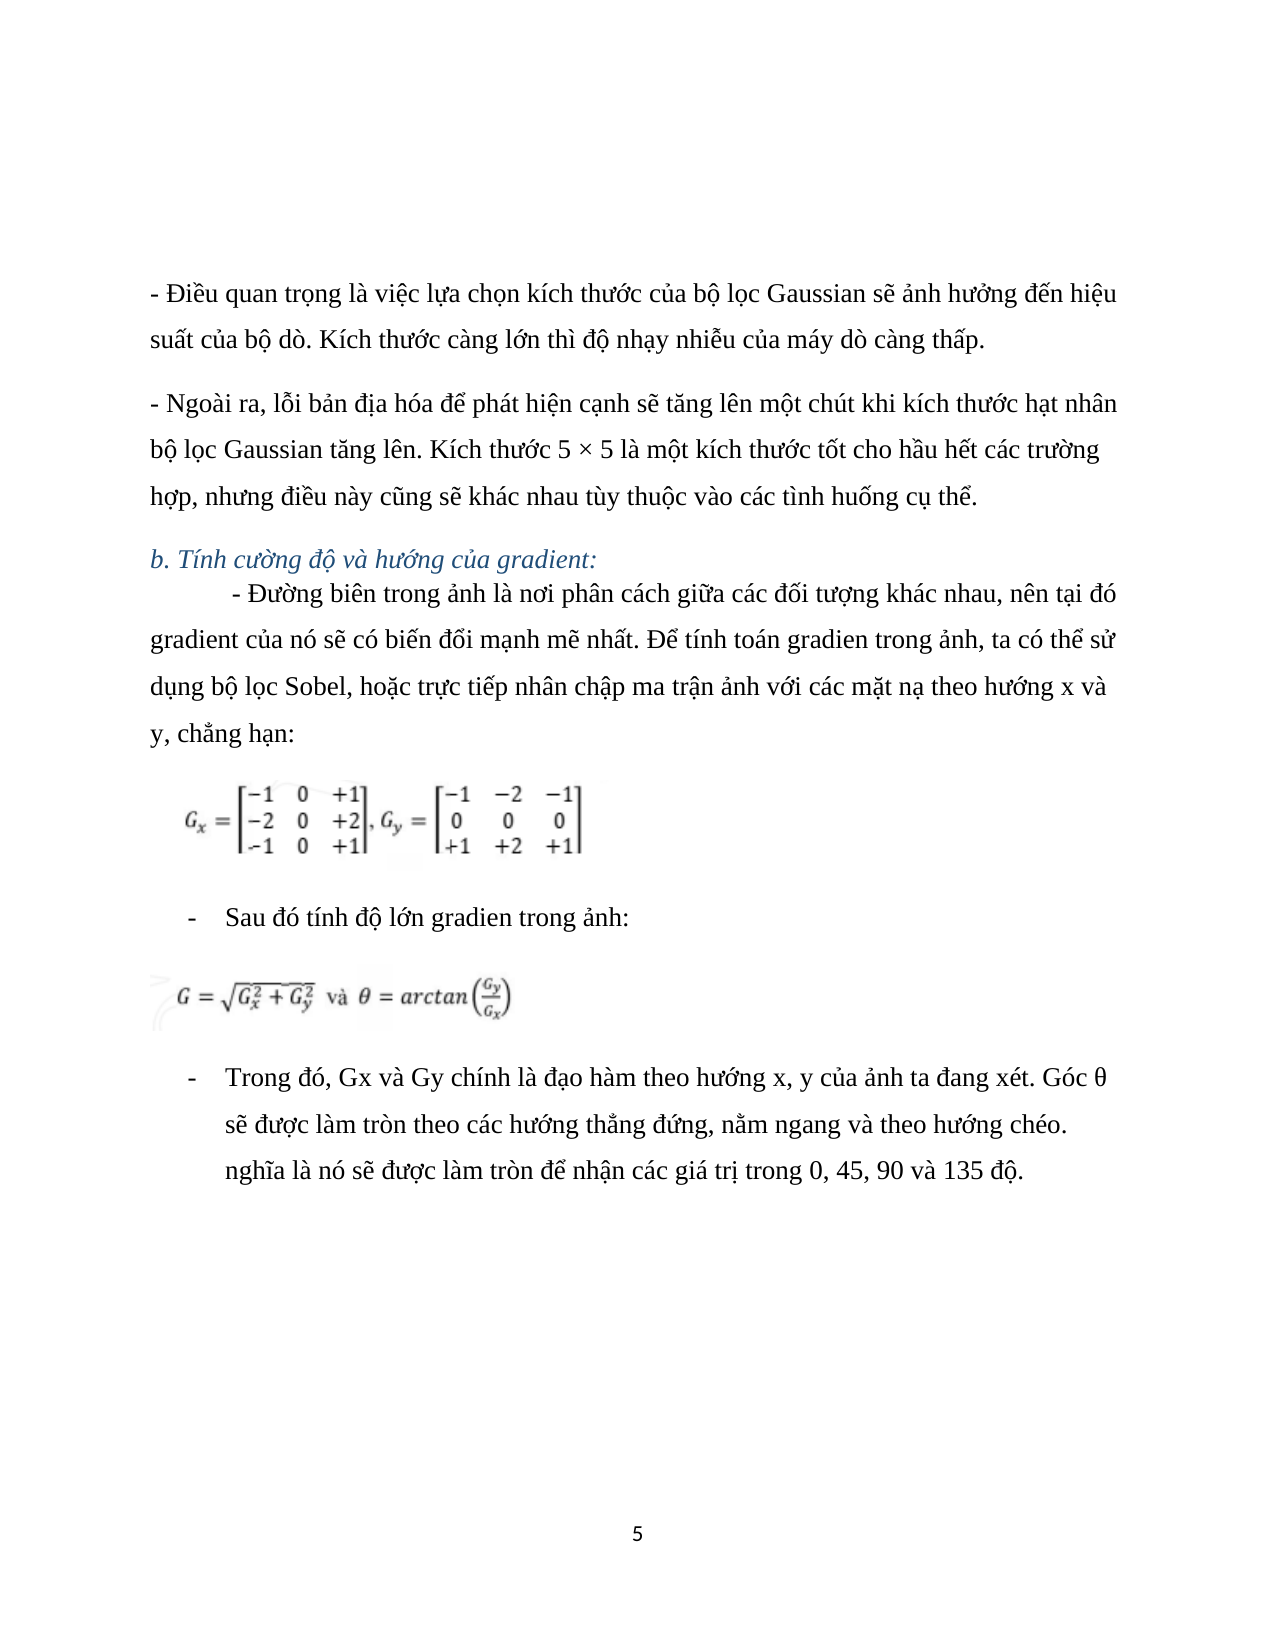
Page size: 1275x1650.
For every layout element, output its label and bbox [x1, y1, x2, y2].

picture [150, 780, 621, 871]
picture [150, 964, 543, 1031]
